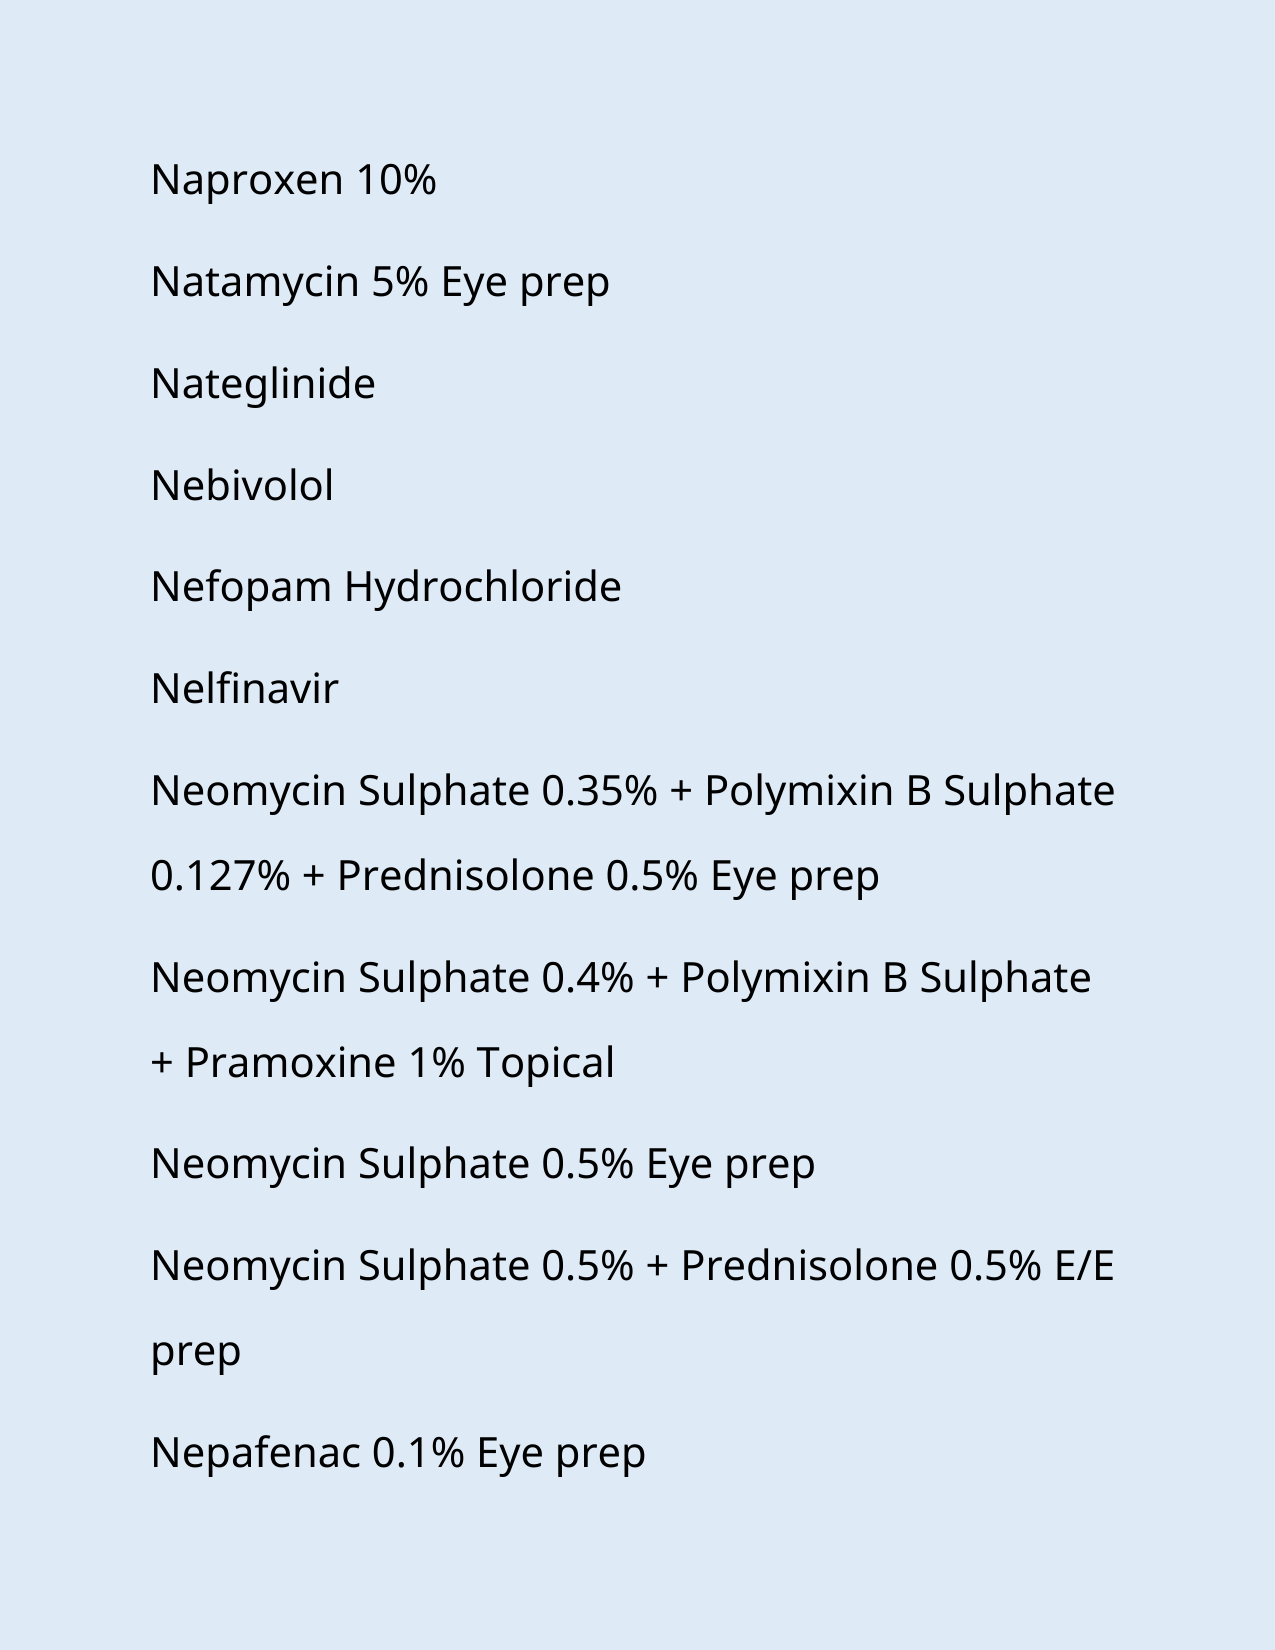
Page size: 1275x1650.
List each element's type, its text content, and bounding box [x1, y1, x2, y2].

text Natamycin 5% Eye prep [150, 252, 1125, 308]
text Nefopam Hydrochloride [150, 557, 1125, 614]
text Neomycin Sulphate 0.35% + Polymixin B Sulphate 0.127% + Prednisolone 0.5% Eye prep [150, 761, 1125, 902]
text Naproxen 10% [150, 150, 1125, 207]
text Neomycin Sulphate 0.5% + Prednisolone 0.5% E/E prep [150, 1236, 1125, 1378]
text Nebivolol [150, 455, 1125, 512]
text Neomycin Sulphate 0.4% + Polymixin B Sulphate + Pramoxine 1% Topical [150, 947, 1125, 1089]
text Nepafenac 0.1% Eye prep [150, 1423, 1125, 1480]
text Nelfinavir [150, 659, 1125, 716]
text Neomycin Sulphate 0.5% Eye prep [150, 1134, 1125, 1191]
text Nateglinide [150, 353, 1125, 410]
